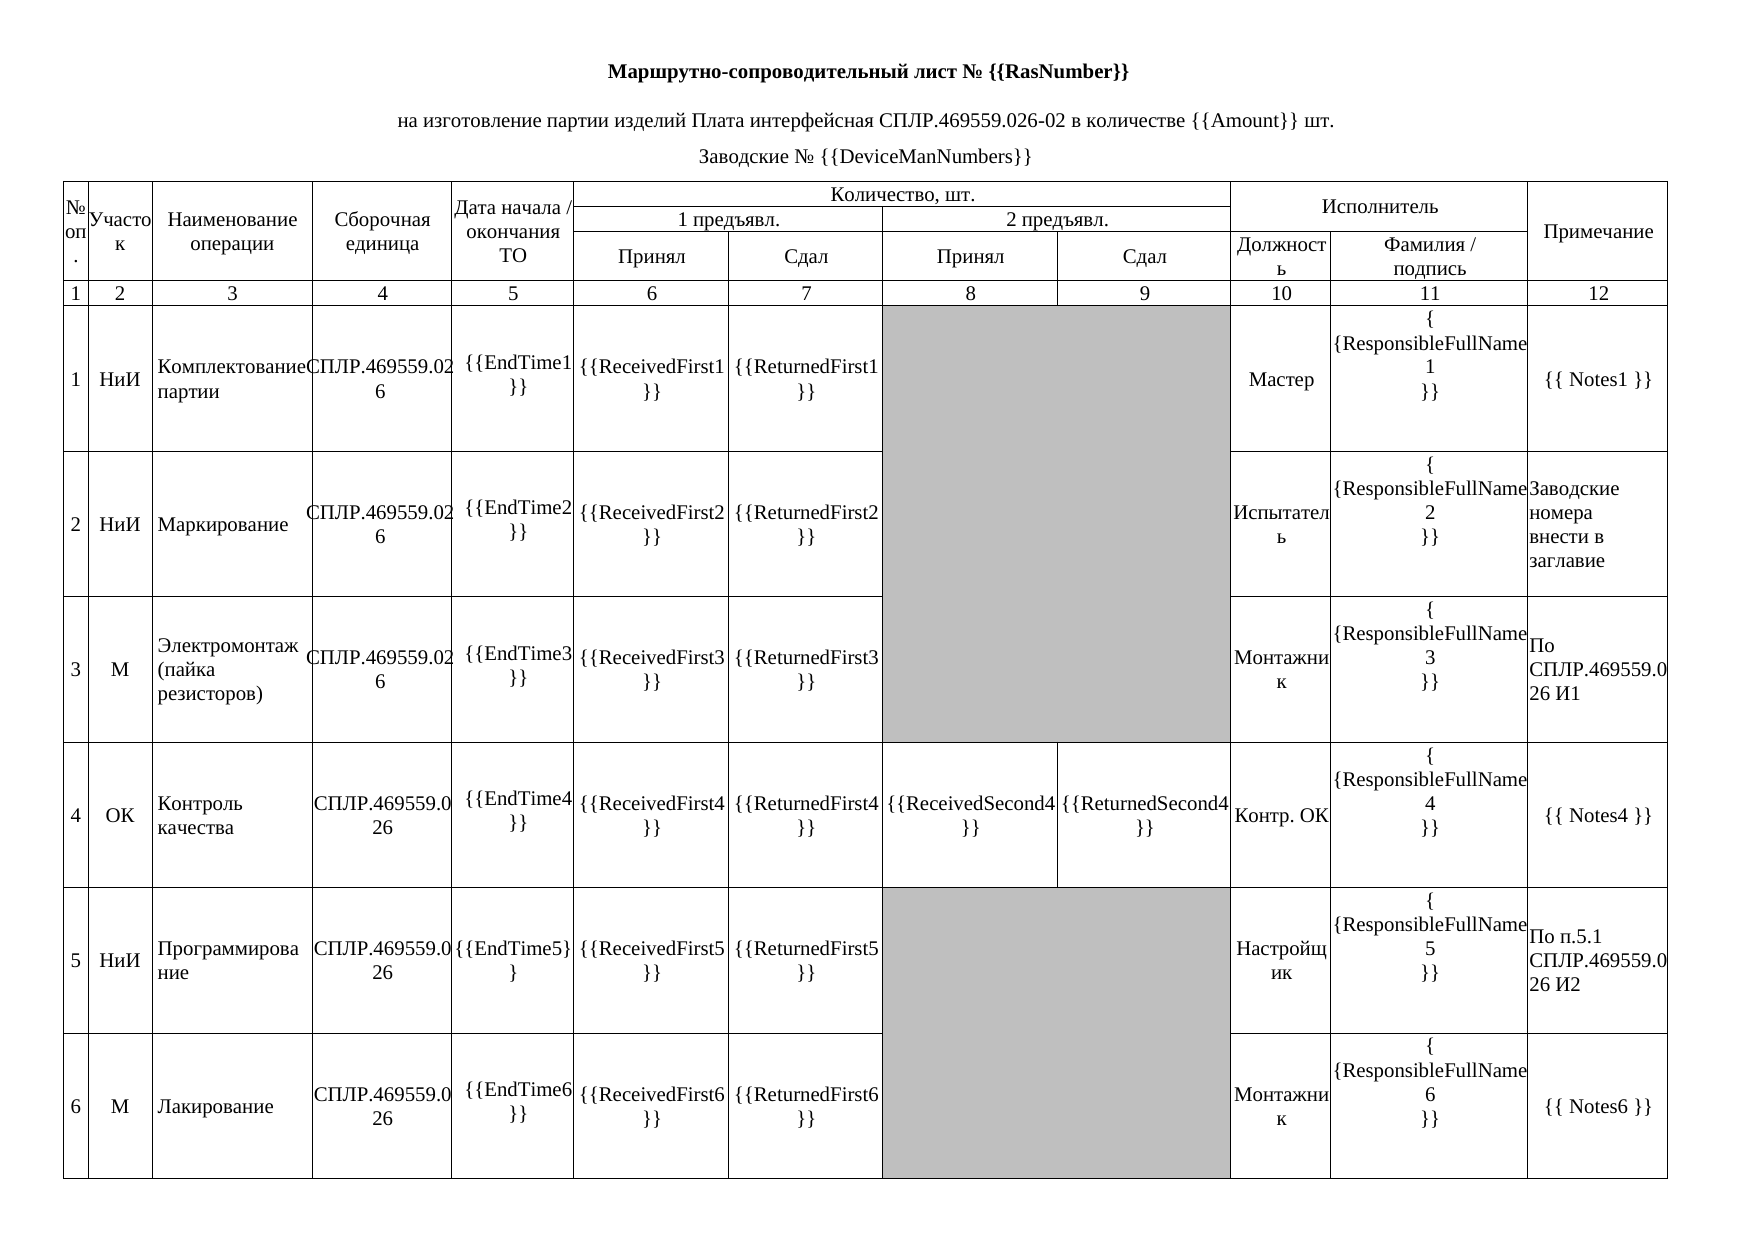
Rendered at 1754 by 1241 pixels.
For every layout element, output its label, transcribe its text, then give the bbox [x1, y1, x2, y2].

table_cell [883, 888, 1230, 1178]
table_cell Лакирование [153, 1034, 312, 1178]
table_cell {{EndTime1}} [452, 306, 573, 451]
table_cell {{ReturnedFirst6}} [729, 1034, 882, 1178]
table_cell Контроль качества [153, 743, 312, 887]
table_cell Программирование [153, 888, 312, 1032]
table_cell 1 предъявл. [574, 207, 882, 231]
table_cell {{ReceivedFirst6}} [574, 1034, 728, 1178]
table_cell {{ReturnedFirst2}} [729, 452, 882, 596]
table_cell СПЛР.469559.026 [313, 306, 451, 451]
table_cell {{ReturnedSecond4}} [1058, 743, 1230, 887]
table_cell Электромонтаж (пайка резисторов) [153, 597, 312, 742]
table_header Примечание [1528, 182, 1667, 280]
table_cell {{ResponsibleFullName5 }} [1331, 888, 1527, 1032]
table_cell Сдал [729, 232, 882, 280]
table_cell 12 [1528, 281, 1667, 305]
table_cell 3 [64, 597, 88, 742]
table_header Участок [89, 182, 152, 280]
table_cell По п.5.1 СПЛР.469559.026 И2 [1528, 888, 1667, 1032]
table_cell 6 [64, 1034, 88, 1178]
table_cell СПЛР.469559.026 [313, 1034, 451, 1178]
table_header Сборочная единица [313, 182, 451, 280]
table_cell {{ReceivedFirst4}} [574, 743, 728, 887]
table_cell 7 [729, 281, 882, 305]
table_cell {{ReceivedFirst1}} [574, 306, 728, 451]
table_cell Контр. ОК [1231, 743, 1330, 887]
table_cell {{EndTime4}} [452, 743, 573, 887]
table_cell 6 [574, 281, 728, 305]
table_cell 10 [1231, 281, 1330, 305]
table_cell СПЛР.469559.026 [313, 743, 451, 887]
table_cell {{ResponsibleFullName1 }} [1331, 306, 1527, 451]
table_header Маршрутно-сопроводительный лист № {{RasNumber}} на изготовление партии изделий Плата интерфейсная СПЛР.469559.026-02 в количестве {{Amount}} шт. Заводские № {{DeviceManNumbers}} [64, 59, 1668, 181]
table_cell {{ResponsibleFullName2 }} [1331, 452, 1527, 596]
table_cell СПЛР.469559.026 [313, 888, 451, 1032]
table_cell {{ Notes1 }} [1528, 306, 1667, 451]
table_cell {{ReturnedFirst5}} [729, 888, 882, 1032]
table_cell Должность [1231, 232, 1330, 280]
table_header Исполнитель [1231, 182, 1527, 231]
table_cell 8 [883, 281, 1057, 305]
table_cell Маркирование [153, 452, 312, 596]
table_cell 2 предъявл. [883, 207, 1230, 231]
table_cell {{ReceivedFirst3}} [574, 597, 728, 742]
table_cell 9 [1058, 281, 1230, 305]
table_cell {{EndTime2}} [452, 452, 573, 596]
table_cell {{ResponsibleFullName6 }} [1331, 1034, 1527, 1178]
table_cell Сдал [1058, 232, 1230, 280]
table_cell {{ReceivedFirst2}} [574, 452, 728, 596]
table_cell 4 [64, 743, 88, 887]
table_cell {{EndTime3}} [452, 597, 573, 742]
table_header Дата начала / окончания ТО [452, 182, 573, 280]
table_cell 1 [64, 306, 88, 451]
table_cell Принял [883, 232, 1057, 280]
table_cell {{ReceivedFirst5}} [574, 888, 728, 1032]
table_header № оп. [64, 182, 88, 280]
table_cell Испытатель [1231, 452, 1330, 596]
table_cell {{ Notes6 }} [1528, 1034, 1667, 1178]
table_cell Комплектование партии [153, 306, 312, 451]
table_header Наименование операции [153, 182, 312, 280]
table_cell {{ResponsibleFullName4 }} [1331, 743, 1527, 887]
table_cell М [89, 1034, 152, 1178]
table_cell ОК [89, 743, 152, 887]
table_cell Принял [574, 232, 728, 280]
table_cell Монтажник [1231, 1034, 1330, 1178]
table_cell Настройщик [1231, 888, 1330, 1032]
table_cell Монтажник [1231, 597, 1330, 742]
table_cell {{ Notes4 }} [1528, 743, 1667, 887]
table_cell [883, 306, 1230, 742]
table_cell Заводские номера внести в заглавие [1528, 452, 1667, 596]
table_cell {{ReceivedSecond4}} [883, 743, 1057, 887]
table_cell 4 [313, 281, 451, 305]
table_cell {{ReturnedFirst4}} [729, 743, 882, 887]
table_cell НиИ [89, 452, 152, 596]
table_cell 5 [64, 888, 88, 1032]
table_cell {{EndTime5}} [452, 888, 573, 1032]
table_cell {{ResponsibleFullName3 }} [1331, 597, 1527, 742]
table_cell 1 [64, 281, 88, 305]
table_cell НиИ [89, 306, 152, 451]
table_cell 2 [64, 452, 88, 596]
table_cell Фамилия / подпись [1331, 232, 1527, 280]
table_cell {{EndTime6}} [452, 1034, 573, 1178]
table_cell НиИ [89, 888, 152, 1032]
table_header Количество, шт. [574, 182, 1230, 206]
table_cell Мастер [1231, 306, 1330, 451]
table_cell {{ReturnedFirst3}} [729, 597, 882, 742]
table_cell 2 [89, 281, 152, 305]
table_cell СПЛР.469559.026 [313, 452, 451, 596]
table_cell По СПЛР.469559.026 И1 [1528, 597, 1667, 742]
table_cell 11 [1331, 281, 1527, 305]
table_cell {{ReturnedFirst1}} [729, 306, 882, 451]
table_cell 3 [153, 281, 312, 305]
table_cell СПЛР.469559.026 [313, 597, 451, 742]
table_cell М [89, 597, 152, 742]
table_cell 5 [452, 281, 573, 305]
